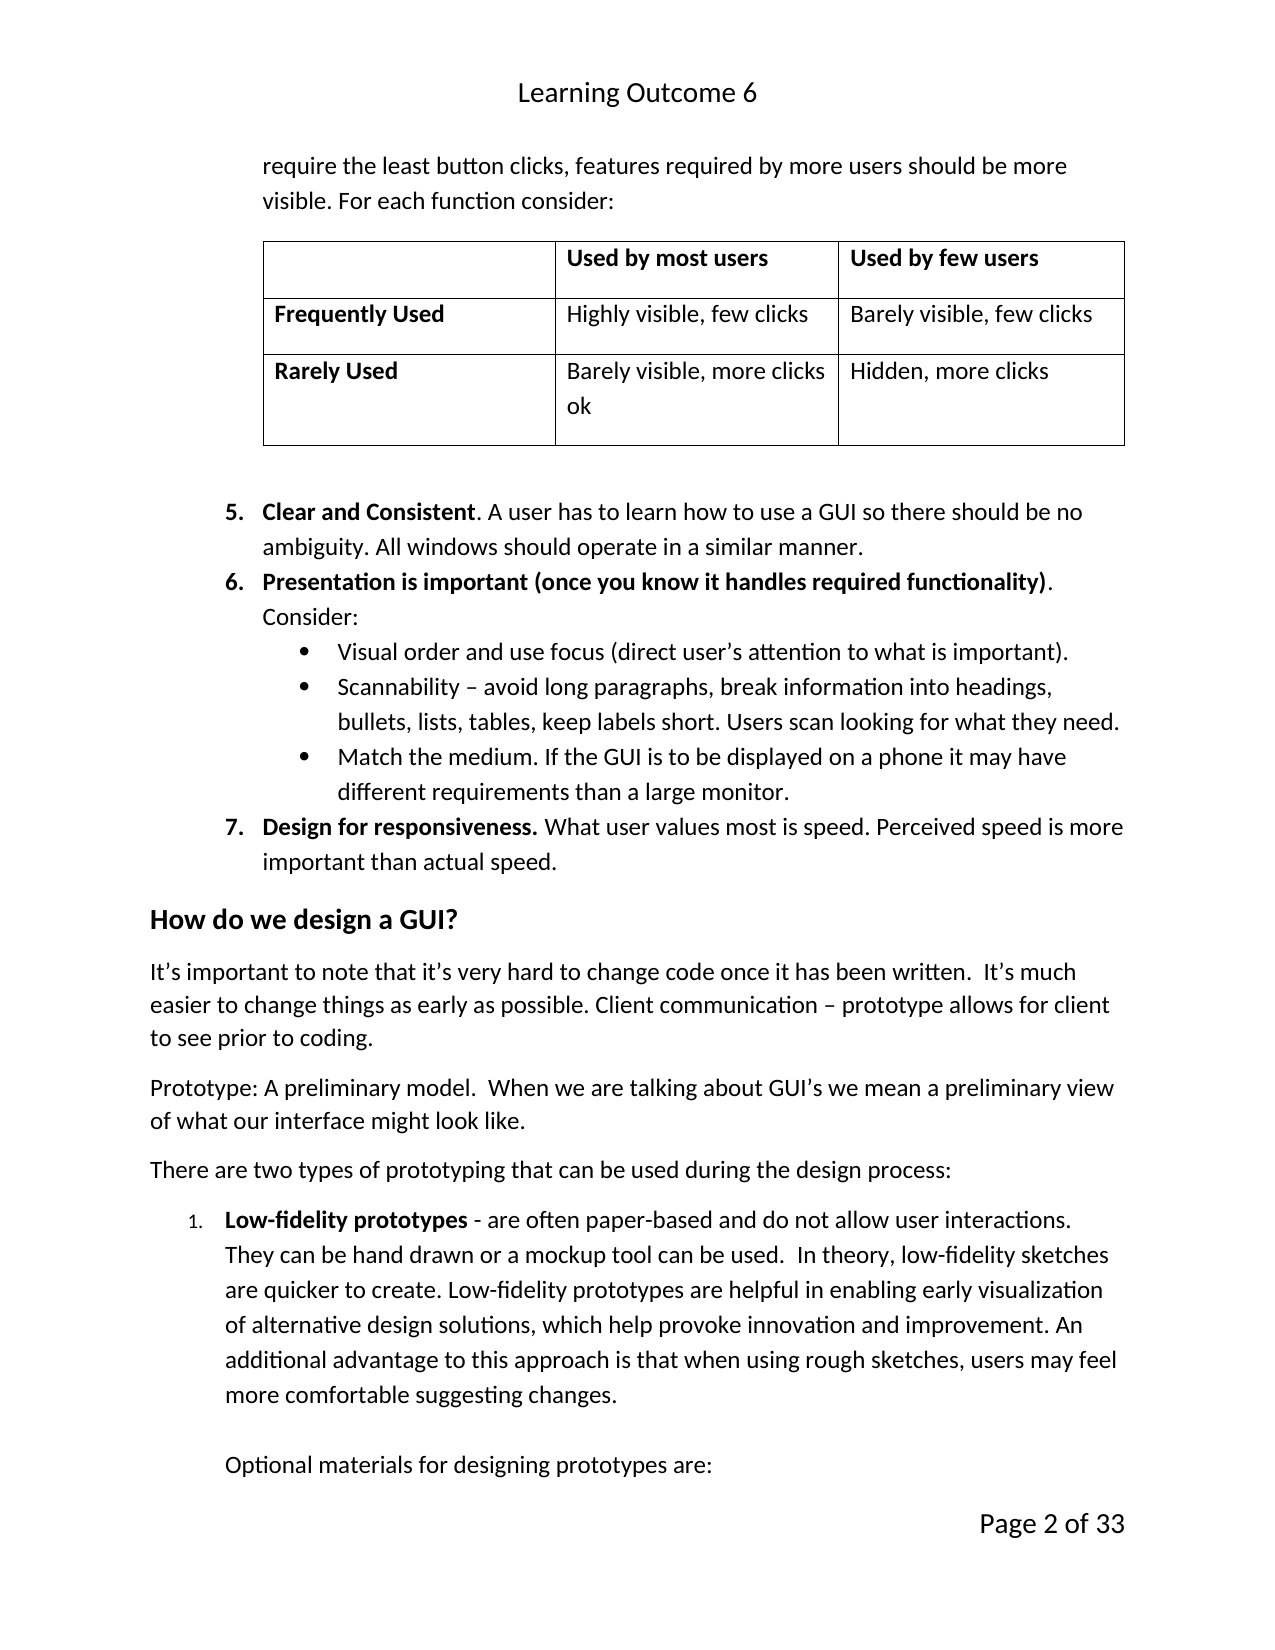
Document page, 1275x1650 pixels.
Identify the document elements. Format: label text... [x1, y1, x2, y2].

text How do we design a GUI? [150, 901, 1125, 937]
list Optional materials for designing prototypes are: [225, 1449, 1125, 1479]
list Presentation is important (once you know it handles required functionality). Consider: [225, 566, 1125, 631]
table_cell Barely visible, few clicks [839, 299, 1124, 354]
list Clear and Consistent. A user has to learn how to use a GUI so there should be no ambiguity. All windows should operate in a similar manner. [225, 496, 1125, 561]
table_cell Hidden, more clicks [839, 355, 1124, 445]
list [225, 150, 1125, 216]
text It’s important to note that it’s very hard to change code once it has been written. It’s much easier to change things as early as possible. Client communication – prototype allows for client to see prior to coding. [150, 957, 1125, 1053]
table_header Used by few users [839, 242, 1124, 297]
table_header Used by most users [556, 242, 838, 297]
table_cell Barely visible, more clicks ok [556, 355, 838, 445]
table_cell Highly visible, few clicks [556, 299, 838, 354]
list Visual order and use focus (direct user’s attention to what is important). [300, 636, 1125, 666]
table_cell Rarely Used [264, 355, 555, 445]
list Scannability – avoid long paragraphs, break information into headings, bullets, lists, tables, keep labels short. Users scan looking for what they need. [300, 671, 1125, 736]
text There are two types of prototyping that can be used during the design process: [150, 1154, 1125, 1185]
text Prototype: A preliminary model. When we are talking about GUI’s we mean a preliminary view of what our interface might look like. [150, 1072, 1125, 1135]
list Low-fidelity prototypes - are often paper-based and do not allow user interactions. They can be hand drawn or a mockup tool can be used. In theory, low-fidelity sketches are quicker to create. Low-fidelity prototypes are helpful in enabling early visualization of alternative design solutions, which help provoke innovation and improvement. An additional advantage to this approach is that when using rough sketches, users may feel more comfortable suggesting changes. [187, 1204, 1125, 1409]
table_header [264, 242, 555, 297]
table_cell Frequently Used [264, 299, 555, 354]
list Match the medium. If the GUI is to be displayed on a phone it may have different requirements than a large monitor. [300, 741, 1125, 806]
list Design for responsiveness. What user values most is speed. Perceived speed is more important than actual speed. [225, 811, 1125, 876]
